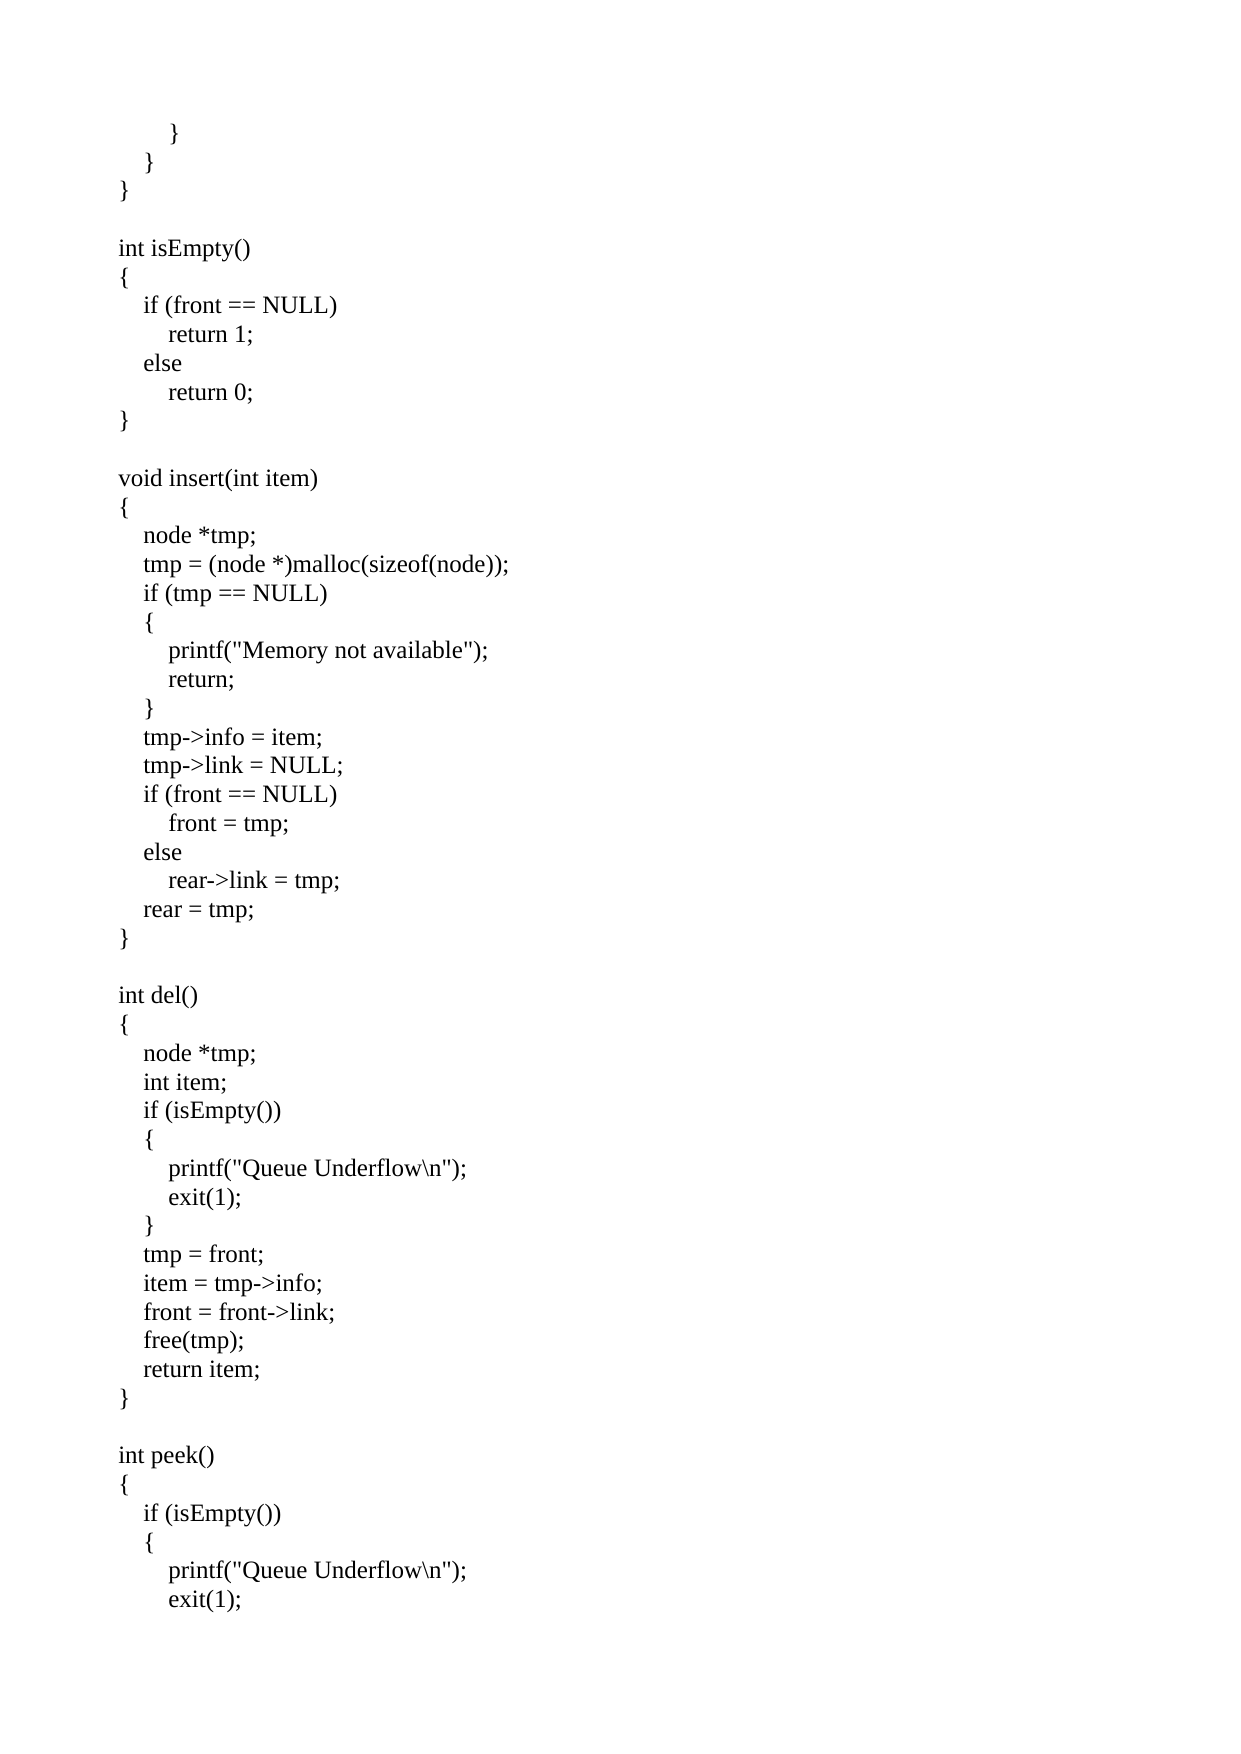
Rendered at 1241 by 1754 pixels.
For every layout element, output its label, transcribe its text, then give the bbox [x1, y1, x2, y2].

text free(tmp); [118, 1326, 1122, 1354]
text return 1; [118, 319, 1122, 348]
text tmp = (node *)malloc(sizeof(node)); [118, 549, 1122, 578]
text int peek() [118, 1441, 1122, 1469]
text tmp = front; [118, 1239, 1122, 1268]
text { [118, 1124, 1122, 1153]
text int del() [118, 981, 1122, 1009]
text front = front->link; [118, 1297, 1122, 1326]
text rear->link = tmp; [118, 866, 1122, 894]
text if (tmp == NULL) [118, 578, 1122, 607]
text node *tmp; [118, 521, 1122, 549]
text } [118, 693, 1122, 722]
text if (front == NULL) [118, 779, 1122, 808]
text node *tmp; [118, 1038, 1122, 1067]
text return; [118, 664, 1122, 693]
text } [118, 923, 1122, 952]
text if (isEmpty()) [118, 1498, 1122, 1527]
text rear = tmp; [118, 894, 1122, 923]
text return item; [118, 1354, 1122, 1383]
text { [118, 1469, 1122, 1498]
text exit(1); [118, 1182, 1122, 1211]
text } [118, 147, 1122, 176]
text { [118, 1009, 1122, 1038]
text item = tmp->info; [118, 1268, 1122, 1297]
text exit(1); [118, 1584, 1122, 1613]
text { [118, 1527, 1122, 1556]
text { [118, 262, 1122, 291]
text } [118, 176, 1122, 204]
text int isEmpty() [118, 233, 1122, 262]
text printf("Queue Underflow\n"); [118, 1556, 1122, 1584]
text tmp->link = NULL; [118, 751, 1122, 779]
text else [118, 348, 1122, 377]
text printf("Queue Underflow\n"); [118, 1153, 1122, 1182]
text { [118, 492, 1122, 521]
text } [118, 118, 1122, 147]
text void insert(int item) [118, 463, 1122, 492]
text } [118, 1211, 1122, 1239]
text } [118, 406, 1122, 434]
text printf("Memory not available"); [118, 636, 1122, 664]
text front = tmp; [118, 808, 1122, 837]
text } [118, 1383, 1122, 1412]
text tmp->info = item; [118, 722, 1122, 751]
text else [118, 837, 1122, 866]
text if (isEmpty()) [118, 1096, 1122, 1124]
text int item; [118, 1067, 1122, 1096]
text return 0; [118, 377, 1122, 406]
text if (front == NULL) [118, 291, 1122, 319]
text { [118, 607, 1122, 636]
